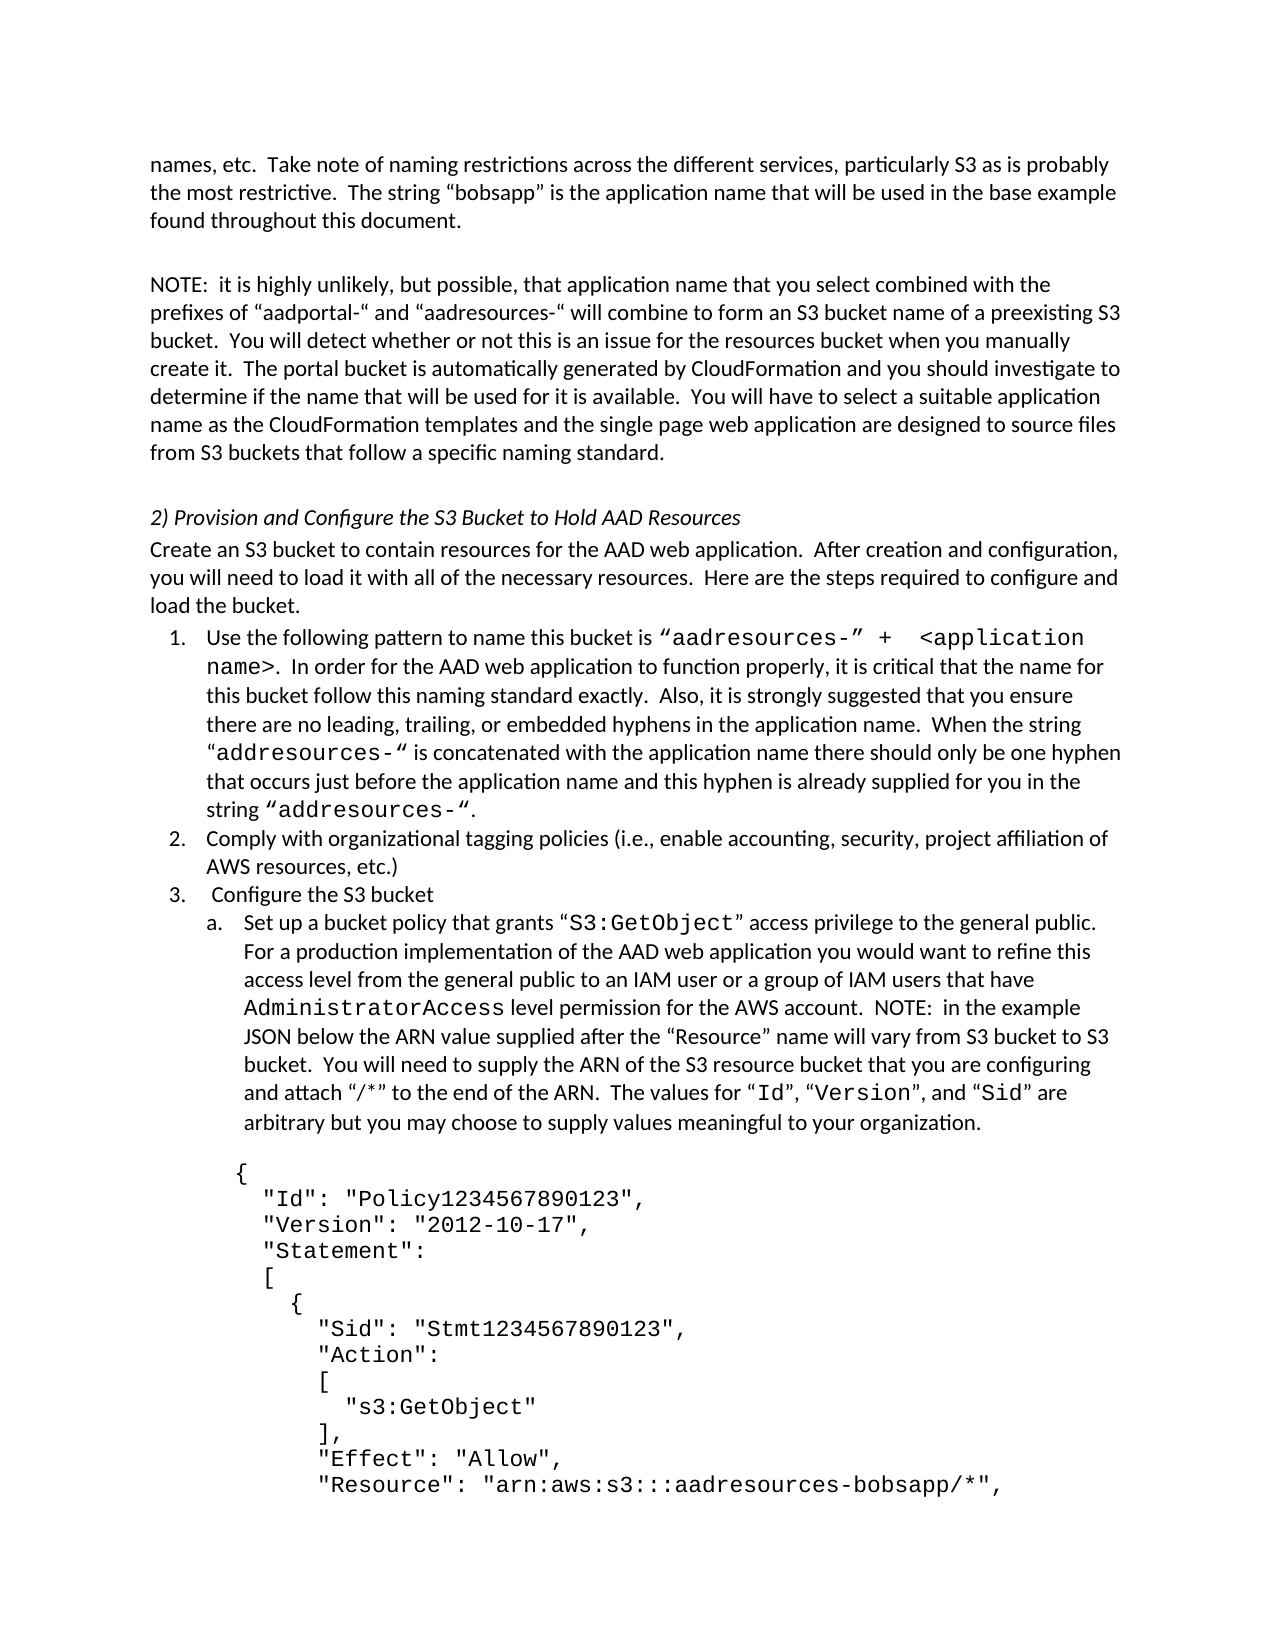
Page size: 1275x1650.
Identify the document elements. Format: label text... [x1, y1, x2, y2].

list { [234, 1291, 1125, 1317]
list Comply with organizational tagging policies (i.e., enable accounting, security, project affiliation of AWS resources, etc.) [169, 824, 1125, 880]
list { [234, 1162, 1125, 1188]
list "Version": "2012-10-17", [234, 1213, 1125, 1239]
list Set up a bucket policy that grants “S3:GetObject” access privilege to the general public. For a production implementation of the AAD web application you would want to refine this access level from the general public to an IAM user or a group of IAM users that have AdministratorAccess level permission for the AWS account. NOTE: in the example JSON below the ARN value supplied after the “Resource” name will vary from S3 bucket to S3 bucket. You will need to supply the ARN of the S3 resource bucket that you are configuring and attach “/*” to the end of the ARN. The values for “Id”, “Version”, and “Sid” are arbitrary but you may choose to supply values meaningful to your organization. [206, 908, 1125, 1136]
list "Sid": "Stmt1234567890123", [234, 1317, 1125, 1343]
list "Effect": "Allow", [234, 1447, 1125, 1473]
list "Action": [234, 1343, 1125, 1369]
list Use the following pattern to name this bucket is “aadresources-” + <application name>. In order for the AAD web application to function properly, it is critical that the name for this bucket follow this naming standard exactly. Also, it is strongly suggested that you ensure there are no leading, trailing, or embedded hyphens in the application name. When the string “addresources-“ is concatenated with the application name there should only be one hyphen that occurs just before the application name and this hyphen is already supplied for you in the string “addresources-“. [169, 623, 1125, 824]
list [ [234, 1369, 1125, 1395]
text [150, 150, 1125, 234]
list "Statement": [234, 1239, 1125, 1265]
text Create an S3 bucket to contain resources for the AAD web application. After creation and configuration, you will need to load it with all of the necessary resources. Here are the steps required to configure and load the bucket. [150, 535, 1125, 619]
list ], [234, 1421, 1125, 1447]
text NOTE: it is highly unlikely, but possible, that application name that you select combined with the prefixes of “aadportal-“ and “aadresources-“ will combine to form an S3 bucket name of a preexisting S3 bucket. You will detect whether or not this is an issue for the resources bucket when you manually create it. The portal bucket is automatically generated by CloudFormation and you should investigate to determine if the name that will be used for it is available. You will have to select a suitable application name as the CloudFormation templates and the single page web application are designed to source files from S3 buckets that follow a specific naming standard. [150, 270, 1125, 467]
list "Resource": "arn:aws:s3:::aadresources-bobsapp/*", [234, 1473, 1125, 1499]
list "Id": "Policy1234567890123", [234, 1188, 1125, 1213]
list [ [234, 1265, 1125, 1291]
list "s3:GetObject" [234, 1395, 1125, 1421]
list Configure the S3 bucket [169, 880, 1125, 908]
text 2) Provision and Configure the S3 Bucket to Hold AAD Resources [150, 503, 1125, 531]
